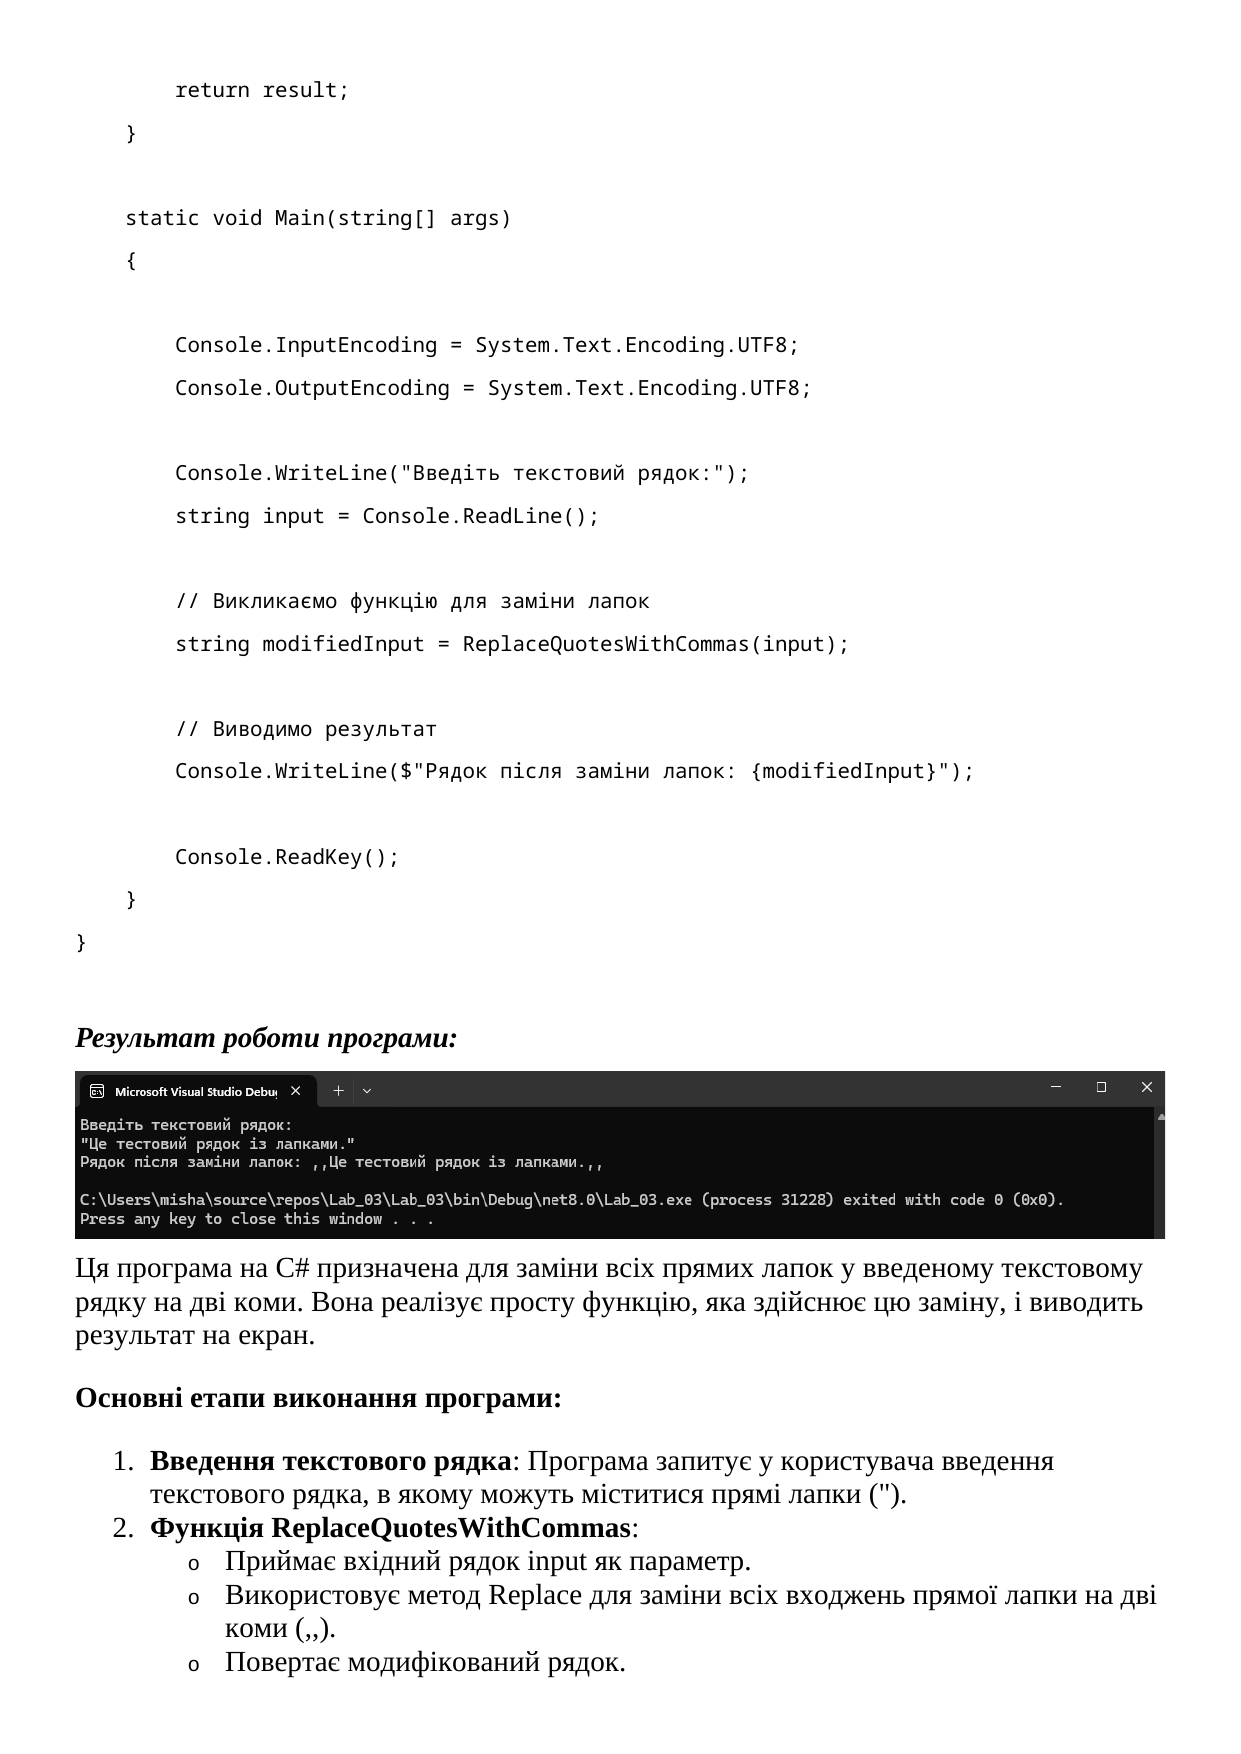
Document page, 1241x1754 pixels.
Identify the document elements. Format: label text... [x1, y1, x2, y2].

text return result; [75, 75, 1165, 103]
text Ця програма на C# призначена для заміни всіх прямих лапок у введеному текстовому рядку на дві коми. Вона реалізує просту функцію, яка здійснює цю заміну, і виводить результат на екран. [75, 1250, 1165, 1351]
text // Виводимо результат [75, 714, 1165, 742]
text static void Main(string[] args) [75, 203, 1165, 231]
text } [75, 927, 1165, 956]
list Повертає модифікований рядок. [187, 1644, 1165, 1678]
text // Викликаємо функцію для заміни лапок [75, 586, 1165, 615]
list Введення текстового рядка: Програма запитує у користувача введення текстового рядка, в якому можуть міститися прямі лапки ("). [112, 1443, 1165, 1510]
text Console.WriteLine("Введіть текстовий рядок:"); [75, 458, 1165, 487]
text Console.ReadKey(); [75, 842, 1165, 870]
text Console.OutputEncoding = System.Text.Encoding.UTF8; [75, 373, 1165, 402]
text } [75, 884, 1165, 913]
list Приймає вхідний рядок input як параметр. [187, 1543, 1165, 1577]
list Використовує метод Replace для заміни всіх входжень прямої лапки на дві коми (,,). [187, 1577, 1165, 1644]
text Результат роботи програми: [75, 1020, 1165, 1053]
picture [75, 1071, 1166, 1239]
text Console.WriteLine($"Рядок після заміни лапок: {modifiedInput}"); [75, 757, 1165, 785]
text string input = Console.ReadLine(); [75, 501, 1165, 529]
text { [75, 245, 1165, 274]
text Console.InputEncoding = System.Text.Encoding.UTF8; [75, 331, 1165, 359]
text Основні етапи виконання програми: [75, 1380, 1165, 1414]
list Функція ReplaceQuotesWithCommas: [112, 1510, 1165, 1543]
text string modifiedInput = ReplaceQuotesWithCommas(input); [75, 629, 1165, 657]
text } [75, 118, 1165, 146]
